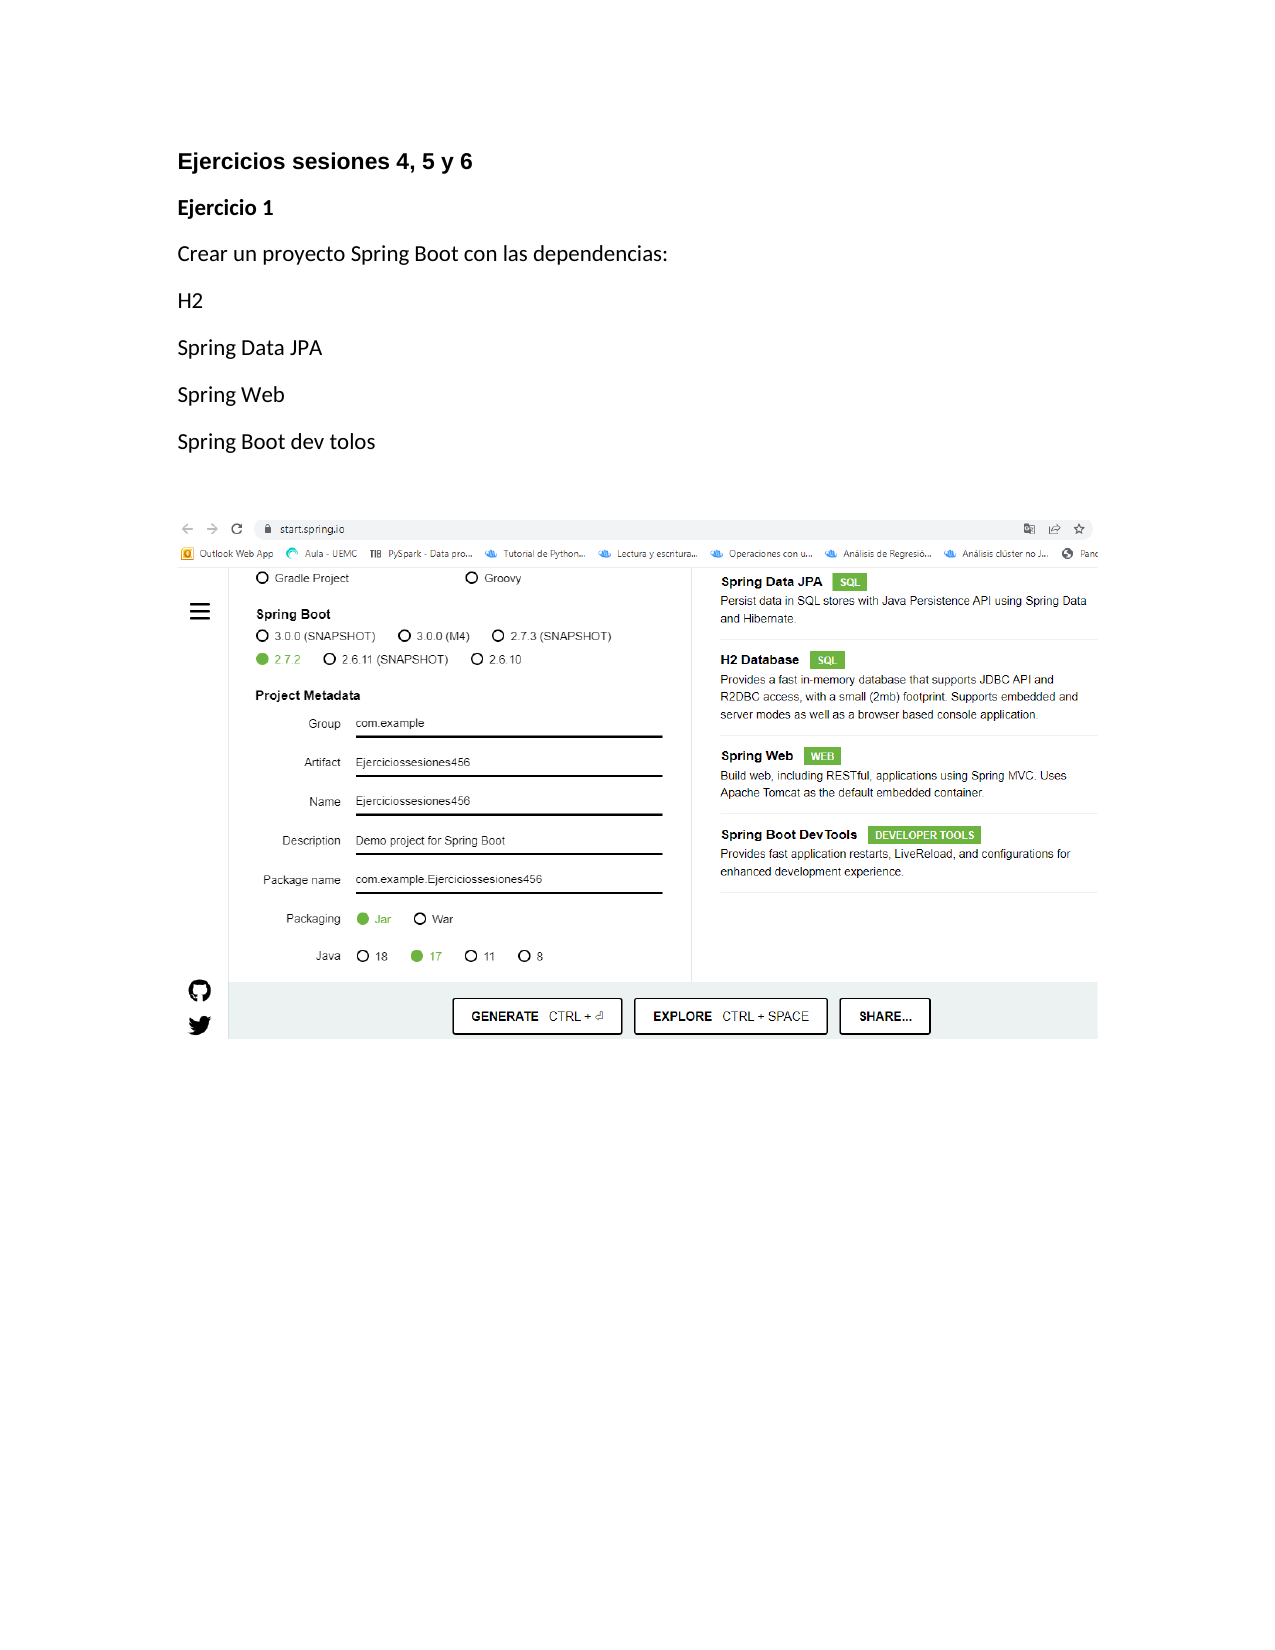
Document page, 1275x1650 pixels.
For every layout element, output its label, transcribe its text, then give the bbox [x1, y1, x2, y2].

text H2 [177, 286, 1098, 314]
picture [177, 520, 1098, 1039]
text Ejercicios sesiones 4, 5 y 6 [177, 148, 1098, 174]
text Spring Web [177, 380, 1098, 408]
text Crear un proyecto Spring Boot con las dependencias: [177, 239, 1098, 268]
text Spring Data JPA [177, 333, 1098, 361]
text Ejercicio 1 [177, 193, 1098, 221]
text Spring Boot dev tolos [177, 427, 1098, 455]
